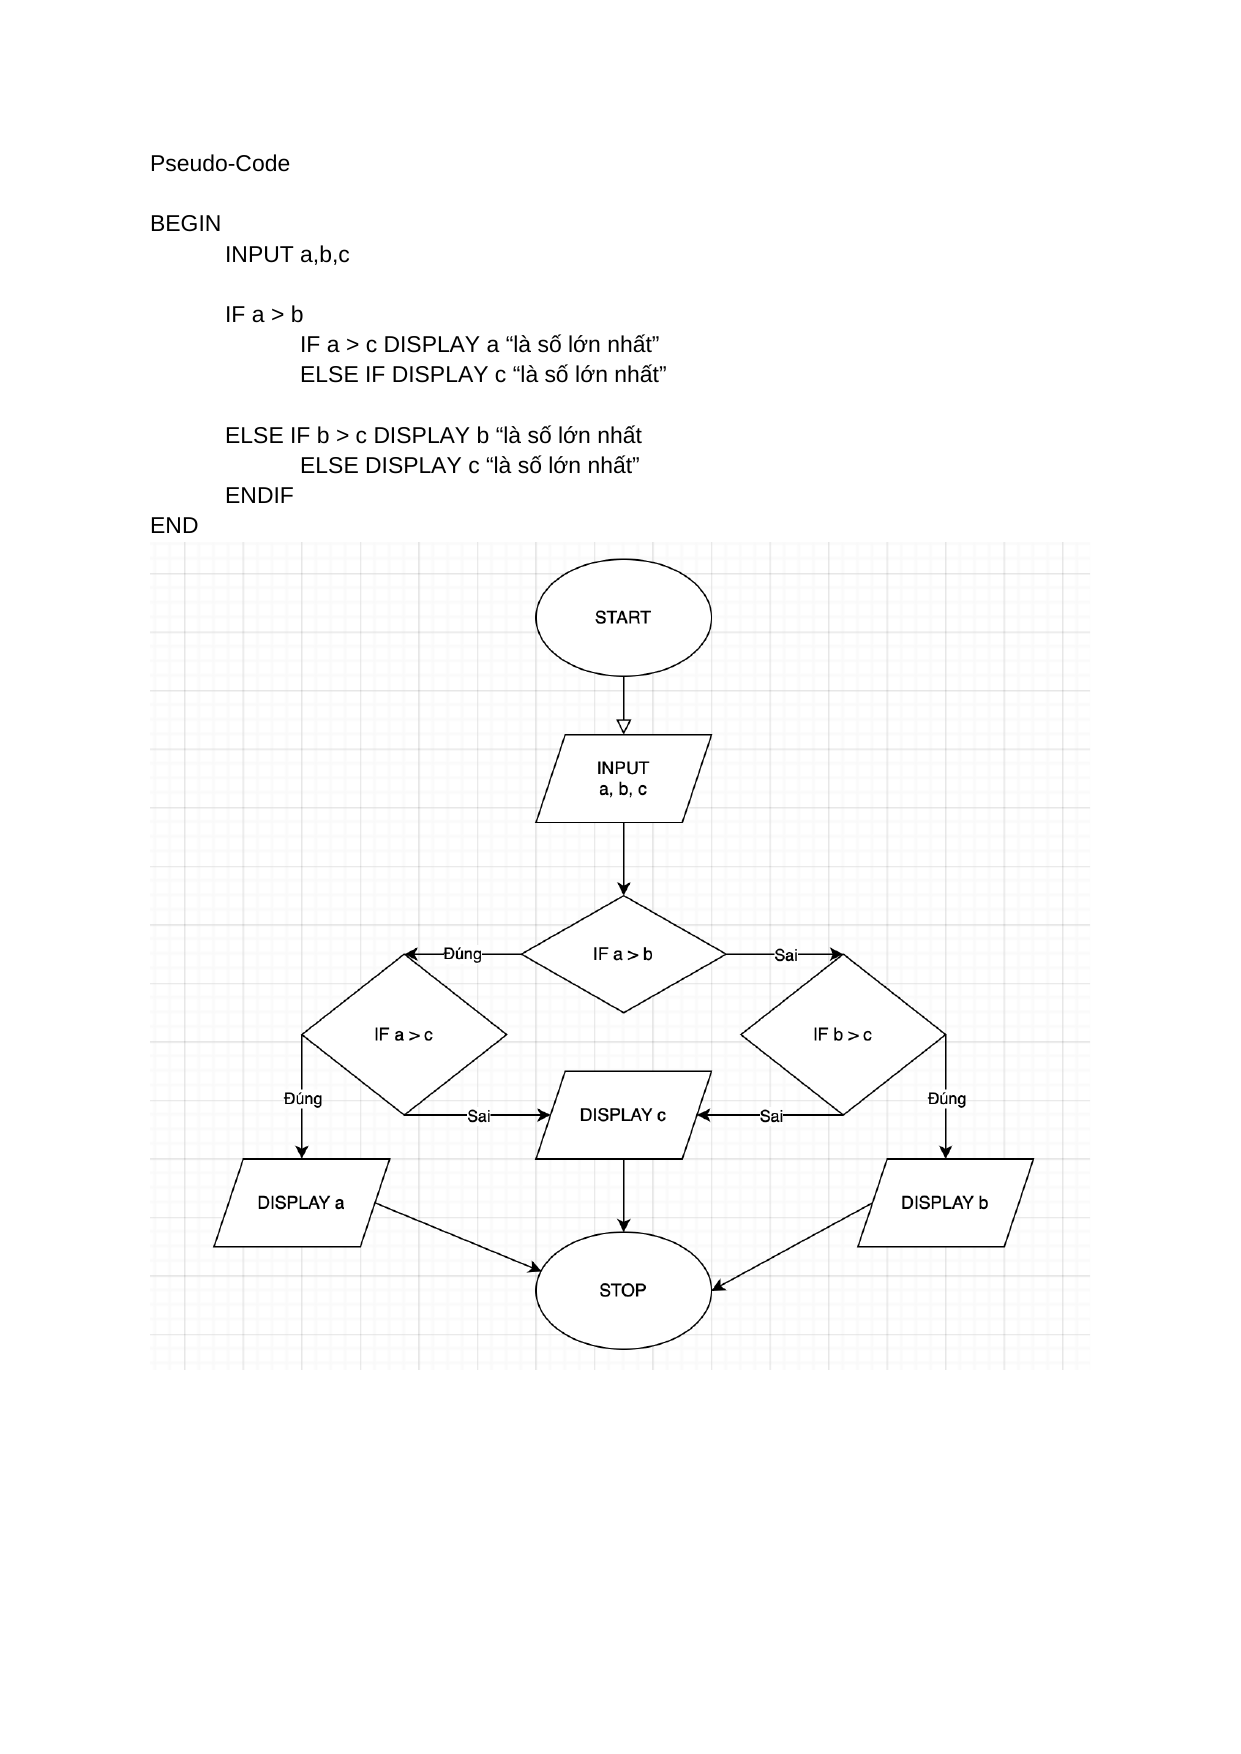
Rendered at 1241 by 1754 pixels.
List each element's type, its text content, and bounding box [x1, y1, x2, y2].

text INPUT a,b,c [150, 241, 1090, 267]
text ELSE IF DISPLAY c “là số lớn nhất” [150, 361, 1090, 388]
text ELSE IF b > c DISPLAY b “là số lớn nhất [150, 422, 1090, 448]
text ENDIF [150, 482, 1090, 509]
text IF a > b [150, 301, 1090, 327]
text BEGIN [150, 210, 1090, 237]
text ELSE DISPLAY c “là số lớn nhất” [150, 452, 1090, 478]
text IF a > c DISPLAY a “là số lớn nhất” [150, 331, 1090, 358]
picture [150, 542, 1091, 1370]
text Pseudo-Code [150, 150, 1090, 176]
text END [150, 512, 1090, 539]
